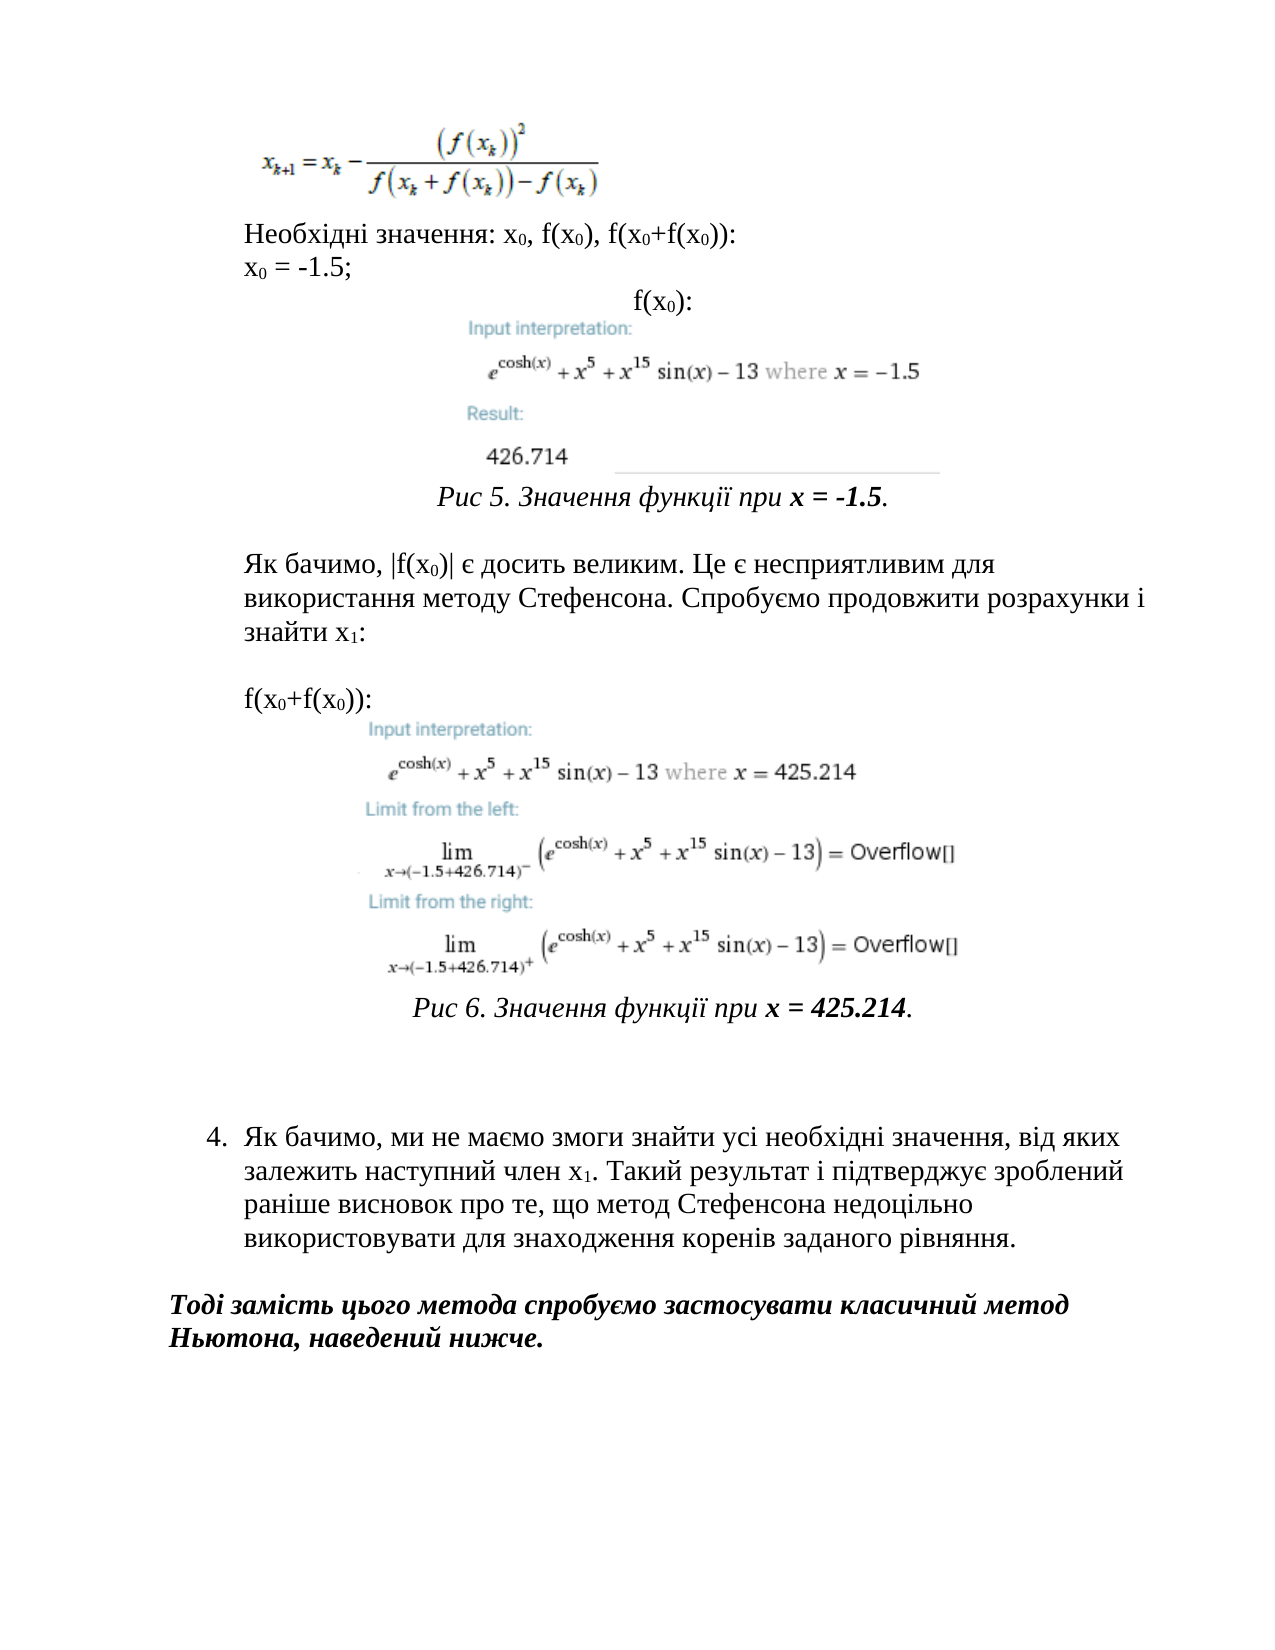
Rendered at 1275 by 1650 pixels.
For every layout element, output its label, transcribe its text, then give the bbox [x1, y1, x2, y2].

text Як бачимо, |f(x0)| є досить великим. Це є несприятливим для використання методу Стефенсона. Спробуємо продовжити розрахунки і знайти x1: [169, 547, 1157, 647]
picture [357, 714, 969, 990]
text Необхідні значення: x0, f(x0), f(x0+f(x0)): [169, 216, 1157, 249]
text Рис 5. Значення функції при x = -1.5. [169, 479, 1157, 513]
list Як бачимо, ми не маємо змоги знайти усі необхідні значення, від яких залежить наступний член x1. Такий результат і підтверджує зроблений раніше висновок про те, що метод Стефенсона недоцільно використовувати для знаходження коренів заданого рівняння. [206, 1119, 1157, 1253]
picture [243, 118, 616, 216]
text x0 = -1.5; [169, 249, 1157, 283]
picture [460, 316, 941, 474]
text f(x0+f(x0)): [169, 681, 1157, 714]
text Рис 6. Значення функції при x = 425.214. [169, 990, 1157, 1023]
text Тоді замість цього метода спробуємо застосувати класичний метод Ньютона, наведений нижче. [169, 1287, 1157, 1354]
